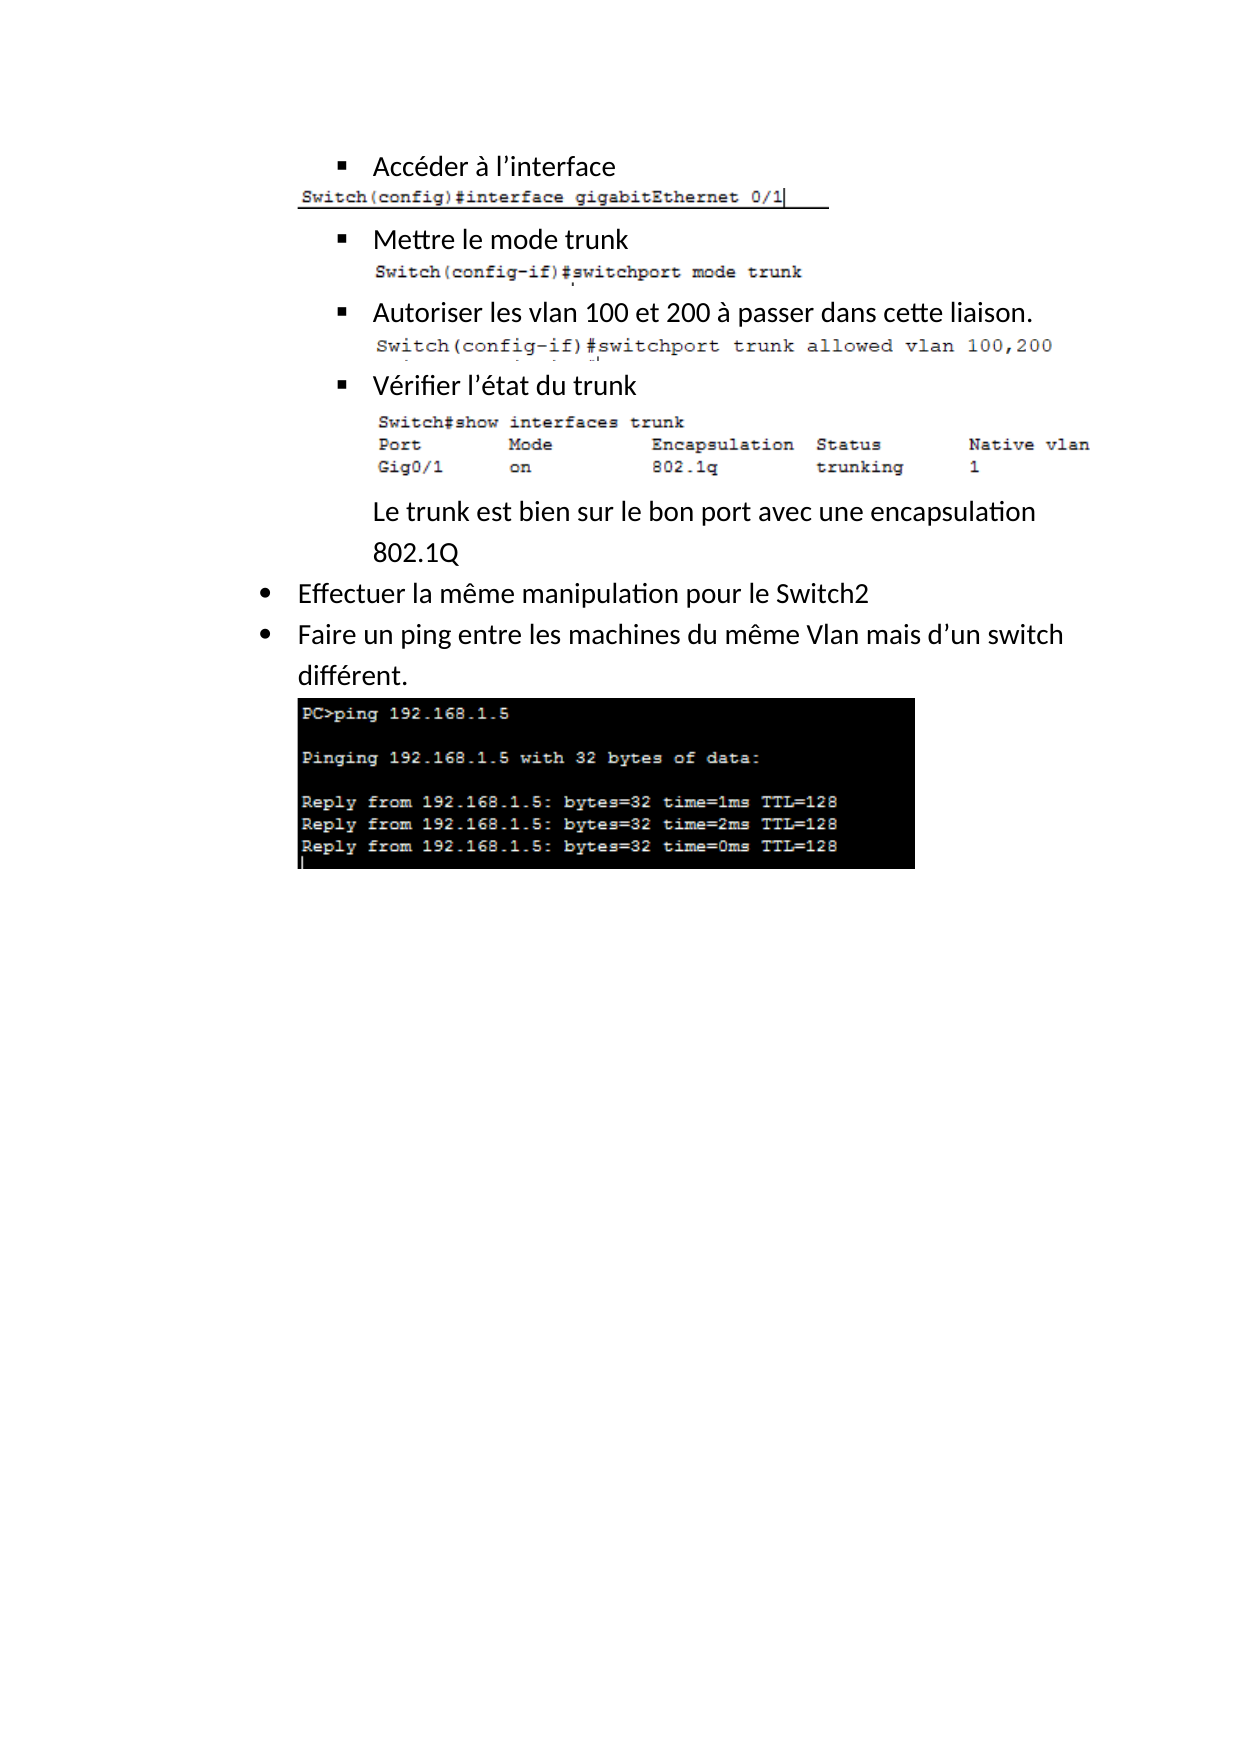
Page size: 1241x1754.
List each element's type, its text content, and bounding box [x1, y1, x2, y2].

picture [372, 261, 887, 286]
picture [372, 407, 1176, 490]
picture [372, 334, 1058, 361]
picture [297, 188, 829, 209]
picture [297, 698, 915, 869]
list Faire un ping entre les machines du même Vlan mais d’un switch différent. [260, 616, 1093, 693]
list Vérifier l’état du trunk [335, 367, 1093, 403]
list Mettre le mode trunk [335, 221, 1093, 256]
list Effectuer la même manipulation pour le Switch2 [260, 575, 1093, 611]
list Le trunk est bien sur le bon port avec une encapsulation 802.1Q [373, 493, 1093, 570]
list Accéder à l’interface [335, 148, 1093, 183]
list Autoriser les vlan 100 et 200 à passer dans cette liaison. [335, 294, 1093, 329]
